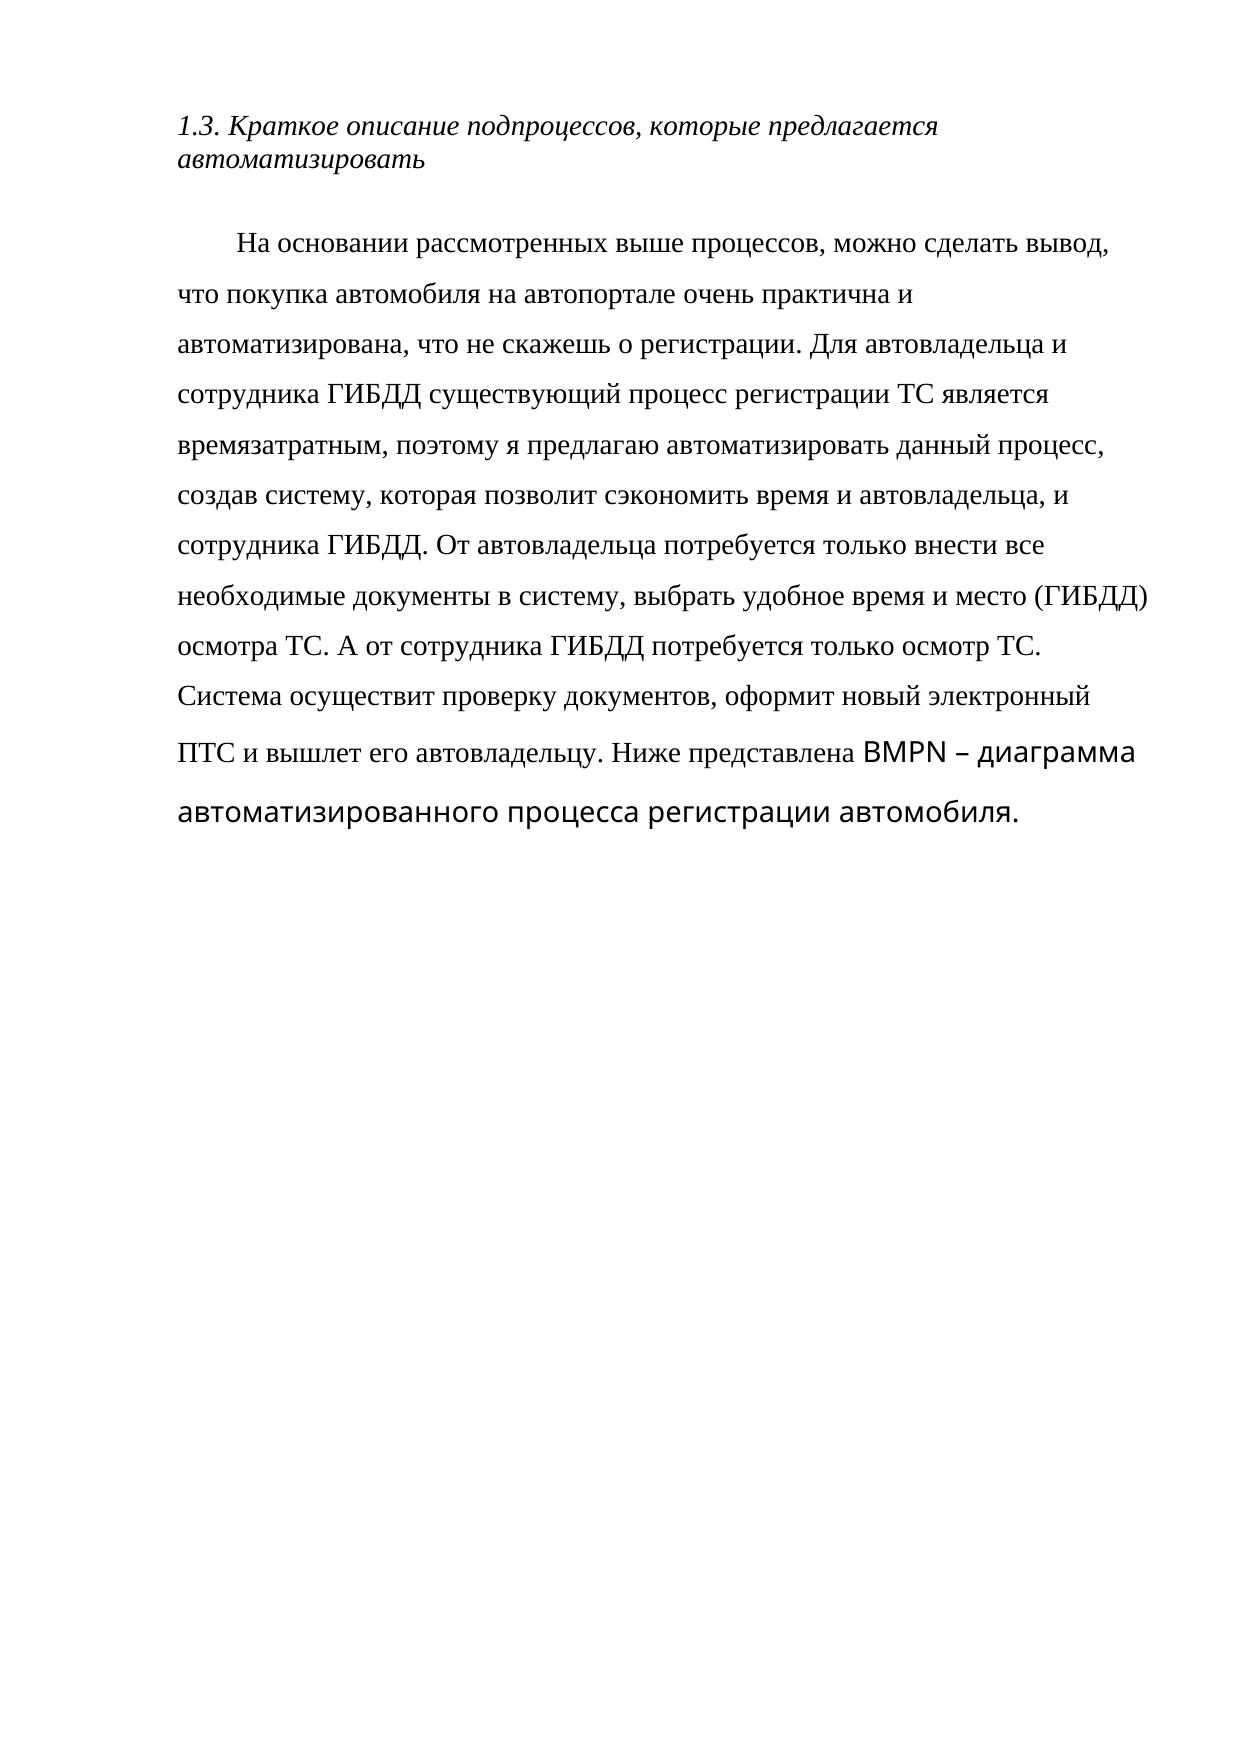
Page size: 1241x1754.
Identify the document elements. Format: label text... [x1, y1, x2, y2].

text На основании рассмотренных выше процессов, можно сделать вывод, что покупка автомобиля на автопортале очень практична и автоматизирована, что не скажешь о регистрации. Для автовладельца и сотрудника ГИБДД существующий процесс регистрации ТС является времязатратным, поэтому я предлагаю автоматизировать данный процесс, создав систему, которая позволит сэкономить время и автовладельца, и сотрудника ГИБДД. От автовладельца потребуется только внести все необходимые документы в систему, выбрать удобное время и место (ГИБДД) осмотра ТС. А от сотрудника ГИБДД потребуется только осмотр ТС. Система осуществит проверку документов, оформит новый электронный ПТС и вышлет его автовладельцу. Ниже представлена BMPN – диаграмма автоматизированного процесса регистрации автомобиля. [177, 226, 1152, 831]
subtitle 1.3. Краткое описание подпроцессов, которые предлагается автоматизировать [177, 108, 1152, 175]
